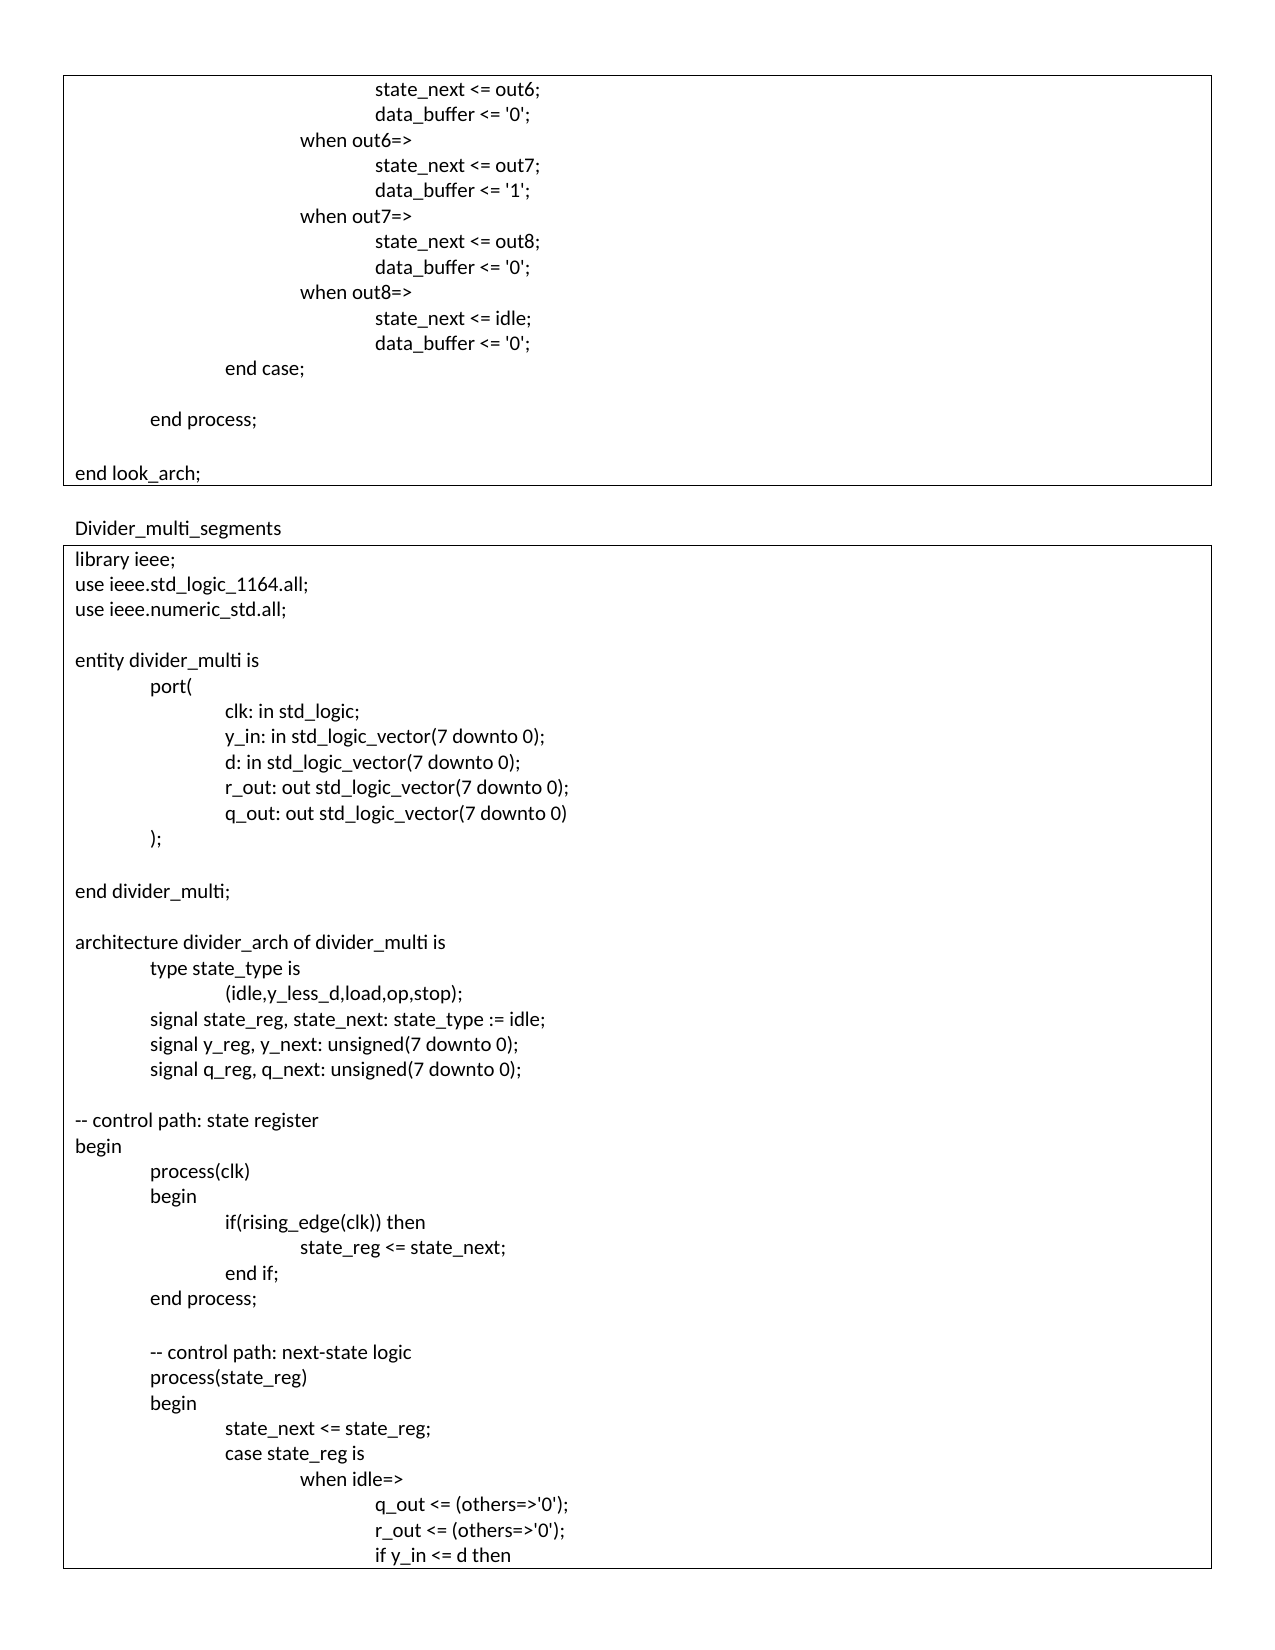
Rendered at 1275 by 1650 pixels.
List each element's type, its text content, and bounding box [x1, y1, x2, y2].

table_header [64, 546, 1211, 1568]
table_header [64, 76, 1211, 485]
text Divider_multi_segments [75, 516, 1200, 541]
